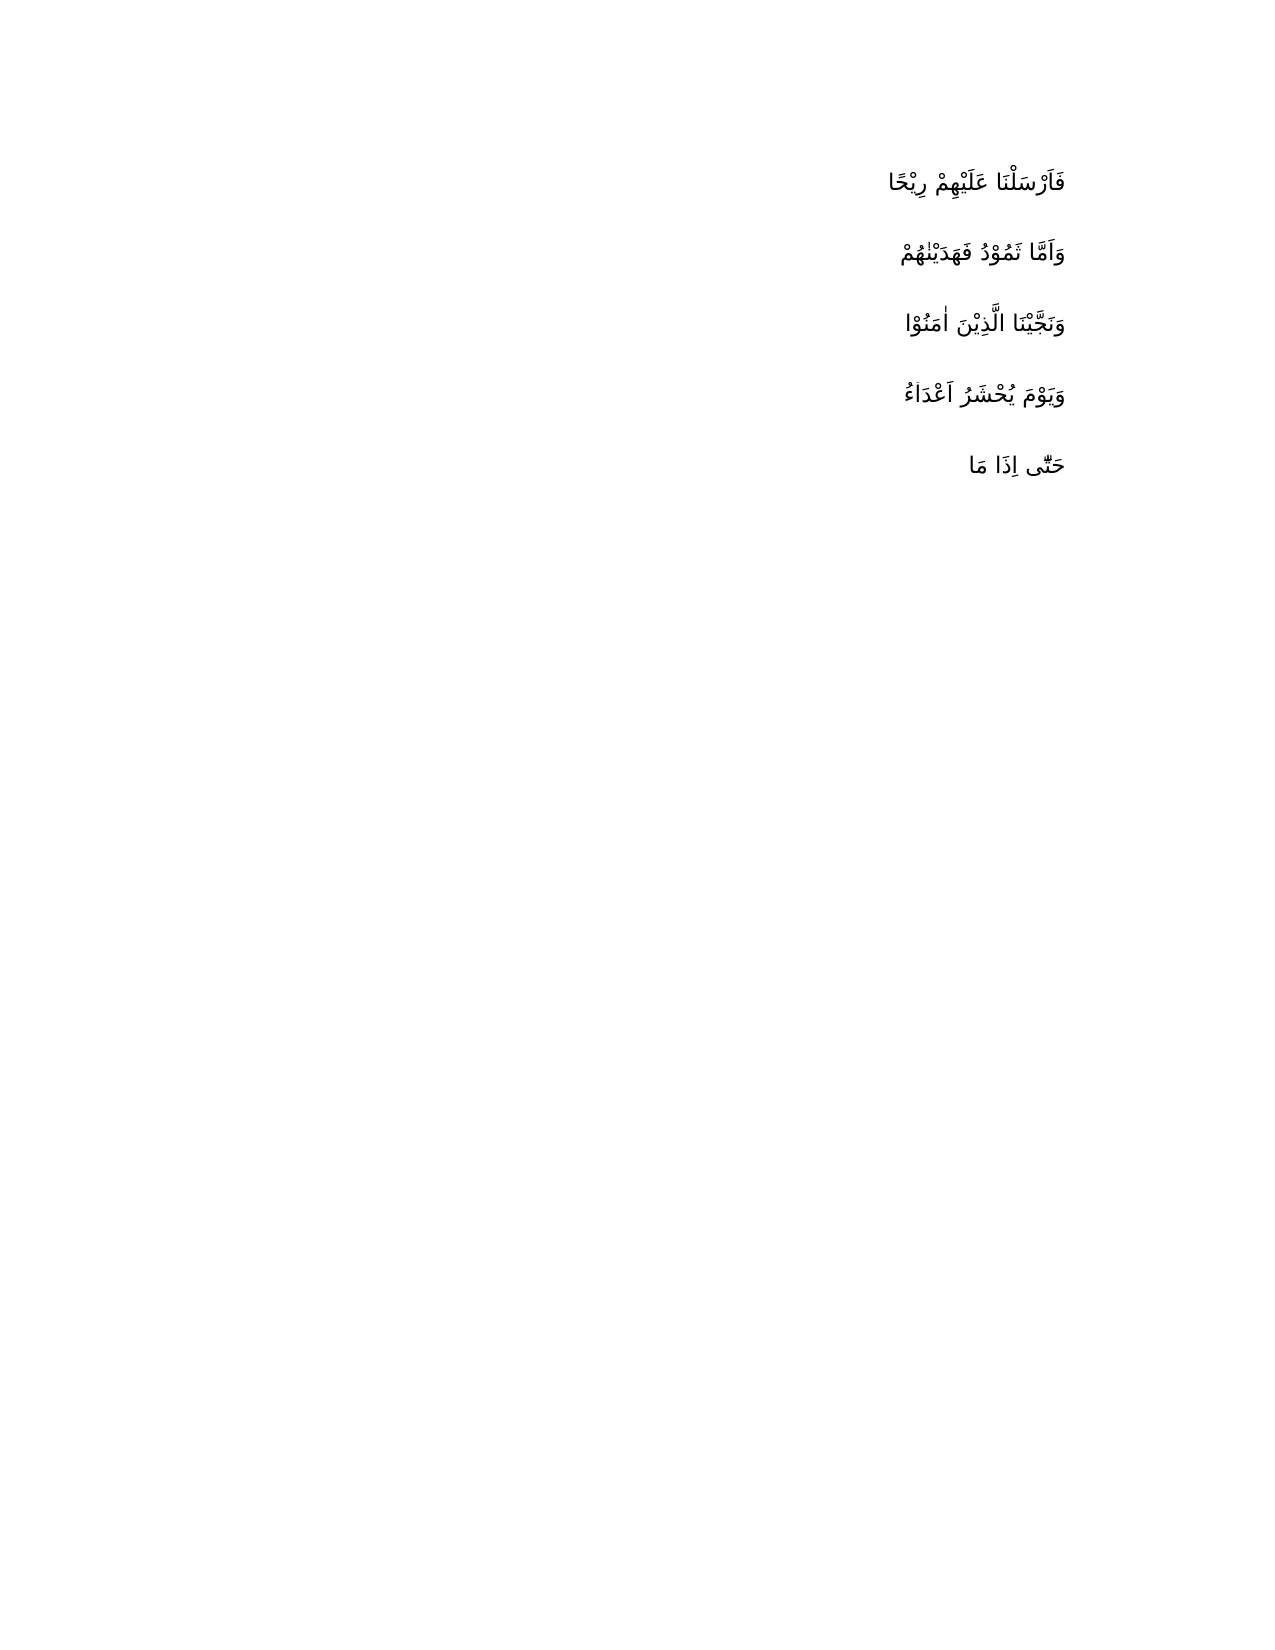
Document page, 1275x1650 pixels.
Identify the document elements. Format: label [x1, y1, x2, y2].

table_cell [176, 150, 1076, 504]
